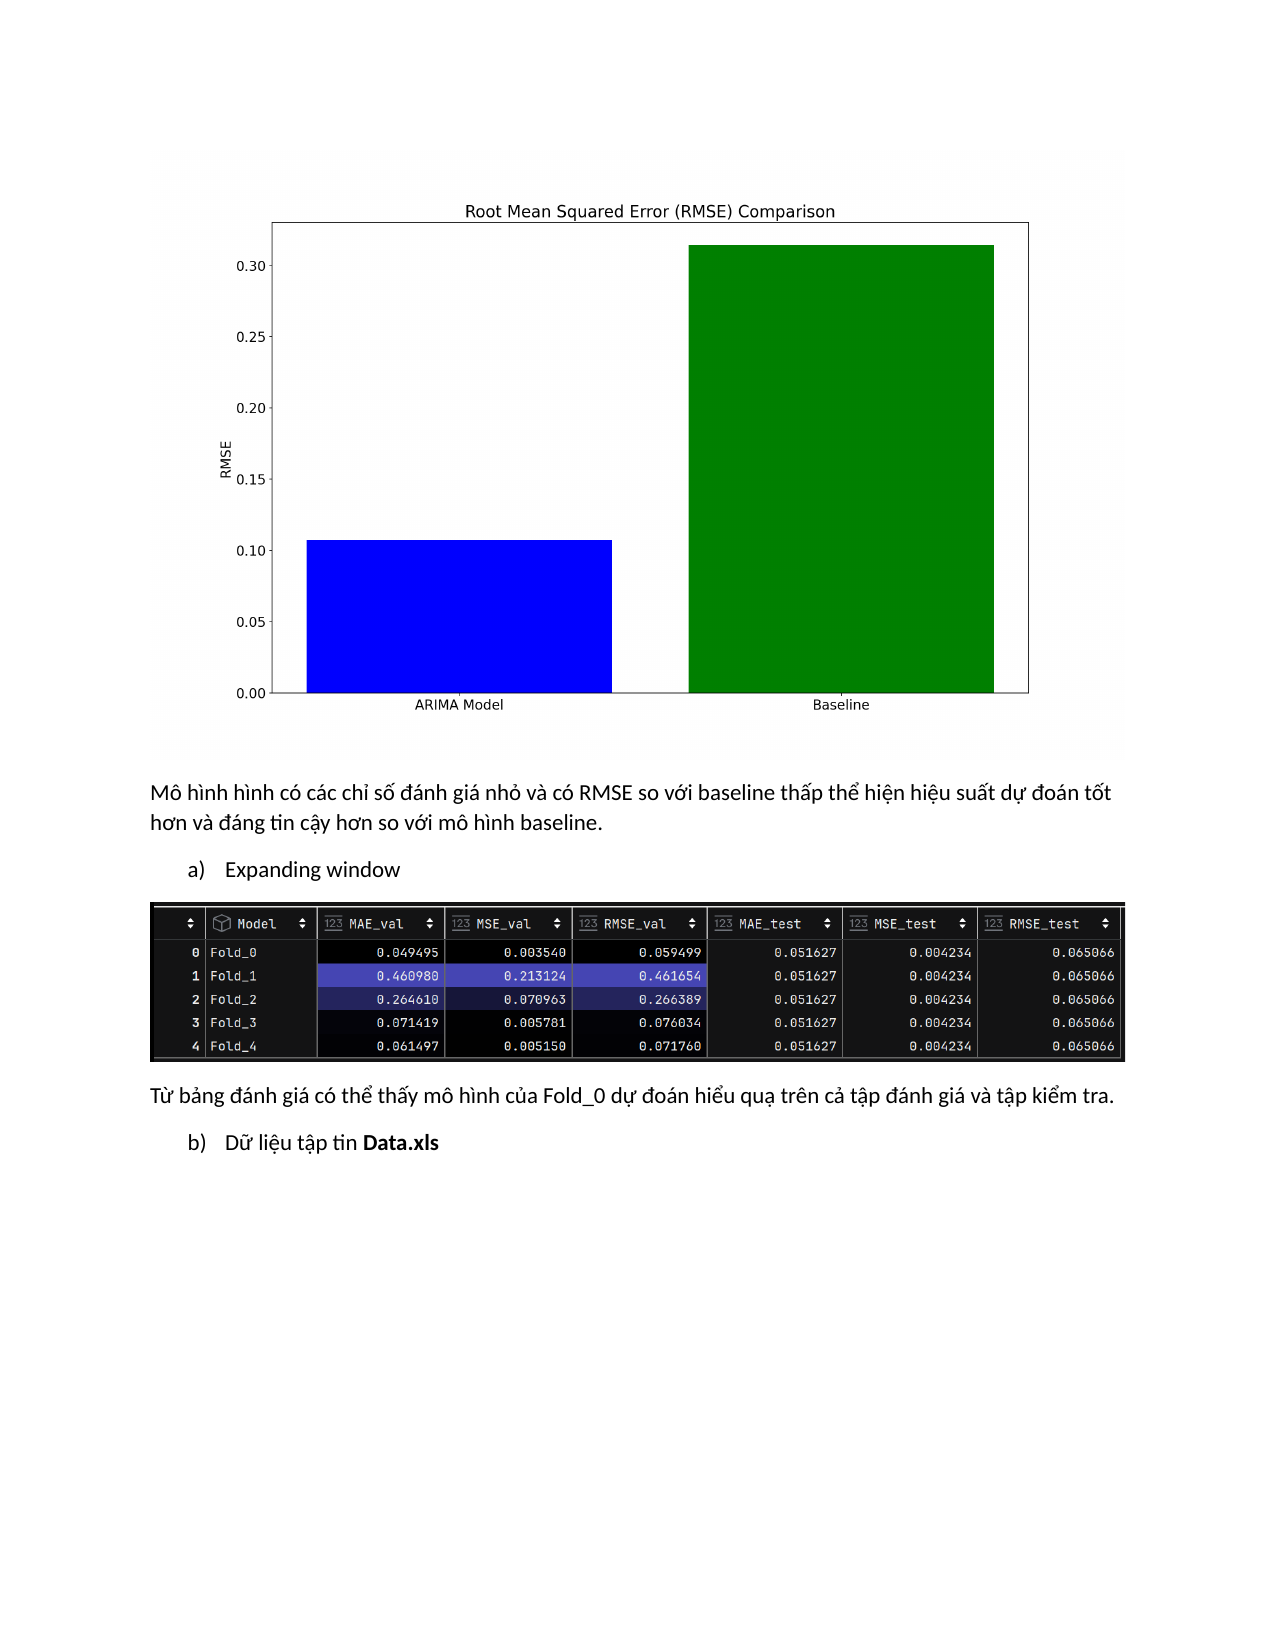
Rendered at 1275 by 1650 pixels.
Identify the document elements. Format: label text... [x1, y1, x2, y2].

picture [150, 902, 1125, 1062]
list Dữ liệu tập tin Data.xls [187, 1128, 1125, 1156]
list Expanding window [187, 855, 1125, 883]
text Mô hình hình có các chỉ số đánh giá nhỏ và có RMSE so với baseline thấp thể hiện hiệu suất dự đoán tốt hơn và đáng tin cậy hơn so với mô hình baseline. [150, 778, 1125, 836]
picture [150, 150, 1125, 760]
text Từ bảng đánh giá có thể thấy mô hình của Fold_0 dự đoán hiểu quạ trên cả tập đánh giá và tập kiểm tra. [150, 1081, 1125, 1109]
